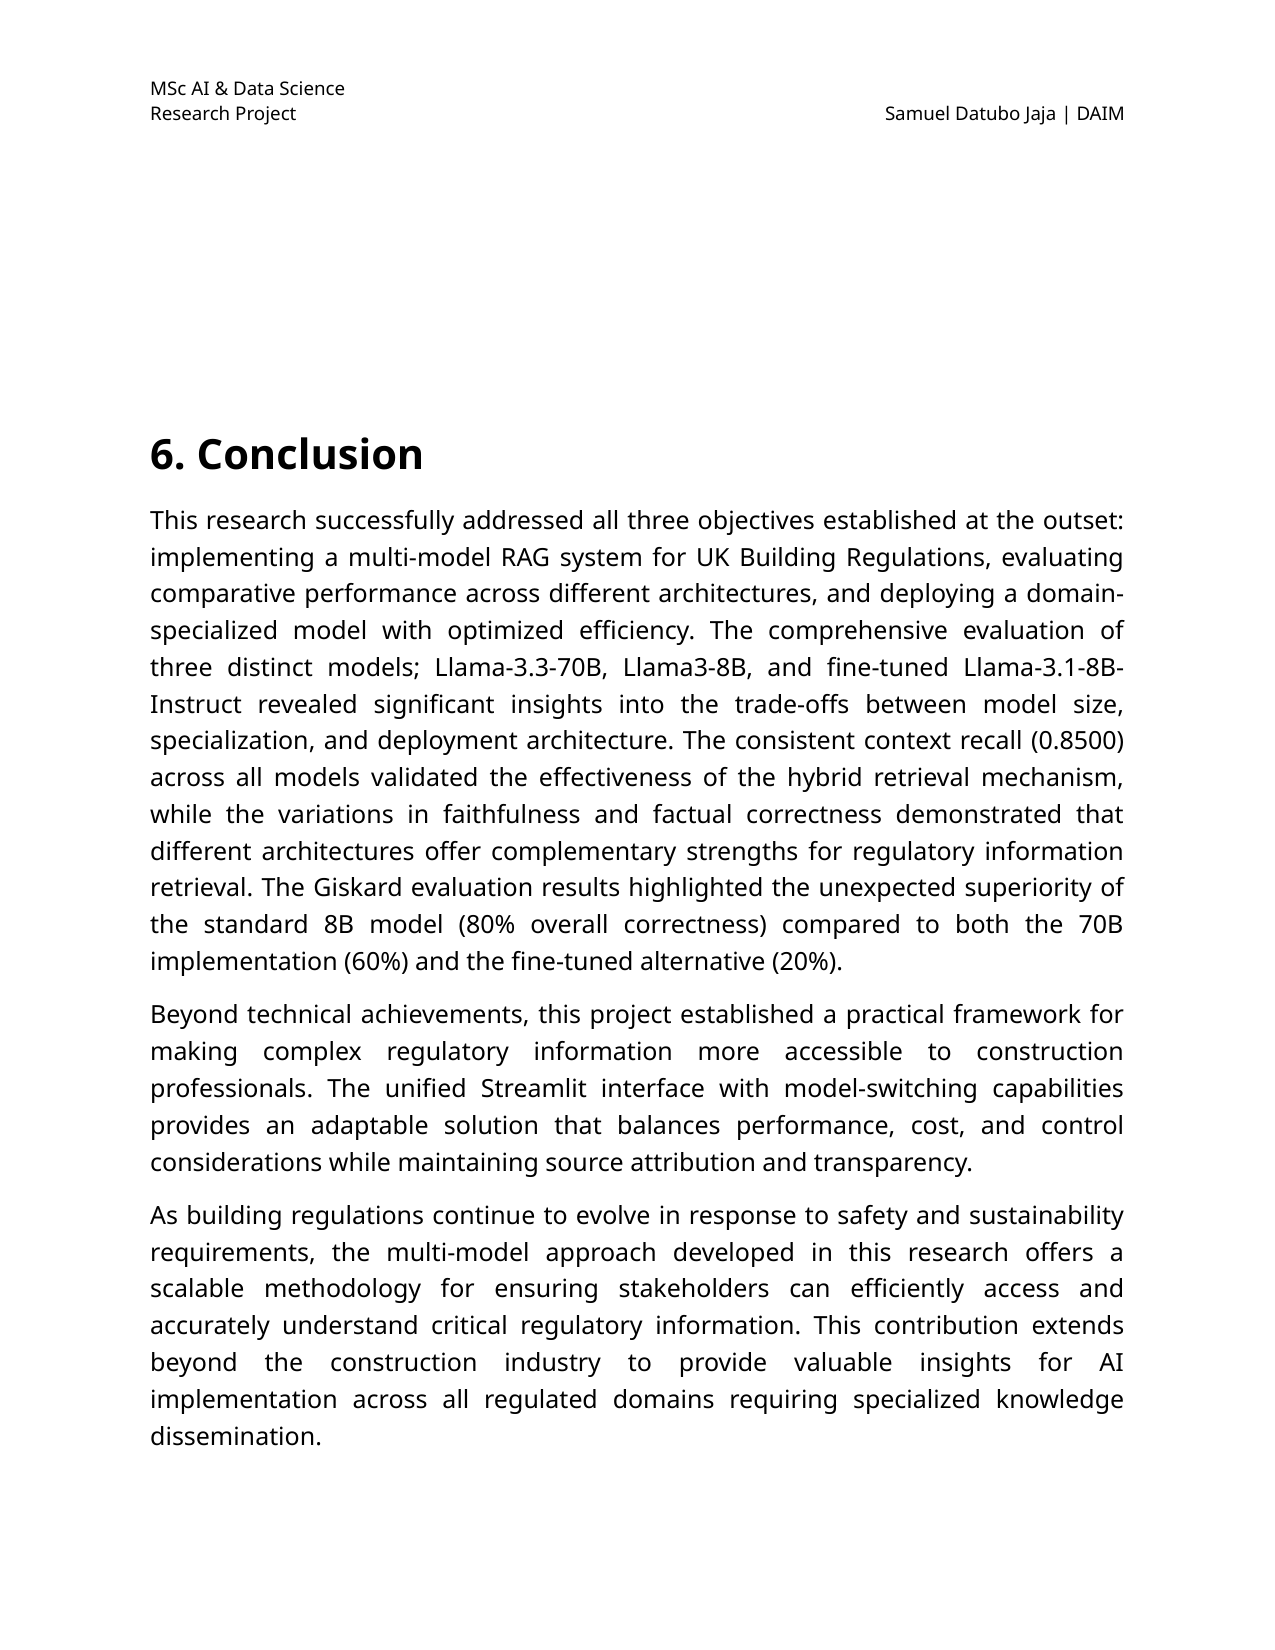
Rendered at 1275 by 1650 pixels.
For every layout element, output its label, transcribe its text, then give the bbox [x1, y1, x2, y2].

text Beyond technical achievements, this project established a practical framework for making complex regulatory information more accessible to construction professionals. The unified Streamlit interface with model-switching capabilities provides an adaptable solution that balances performance, cost, and control considerations while maintaining source attribution and transparency. [150, 997, 1125, 1178]
text 6. Conclusion [150, 424, 1125, 481]
text This research successfully addressed all three objectives established at the outset: implementing a multi-model RAG system for UK Building Regulations, evaluating comparative performance across different architectures, and deploying a domain-specialized model with optimized efficiency. The comprehensive evaluation of three distinct models; Llama-3.3-70B, Llama3-8B, and fine-tuned Llama-3.1-8B-Instruct revealed significant insights into the trade-offs between model size, specialization, and deployment architecture. The consistent context recall (0.8500) across all models validated the effectiveness of the hybrid retrieval mechanism, while the variations in faithfulness and factual correctness demonstrated that different architectures offer complementary strengths for regulatory information retrieval. The Giskard evaluation results highlighted the unexpected superiority of the standard 8B model (80% overall correctness) compared to both the 70B implementation (60%) and the fine-tuned alternative (20%). [150, 502, 1125, 978]
text As building regulations continue to evolve in response to safety and sustainability requirements, the multi-model approach developed in this research offers a scalable methodology for ensuring stakeholders can efficiently access and accurately understand critical regulatory information. This contribution extends beyond the construction industry to provide valuable insights for AI implementation across all regulated domains requiring specialized knowledge dissemination. [150, 1198, 1125, 1452]
